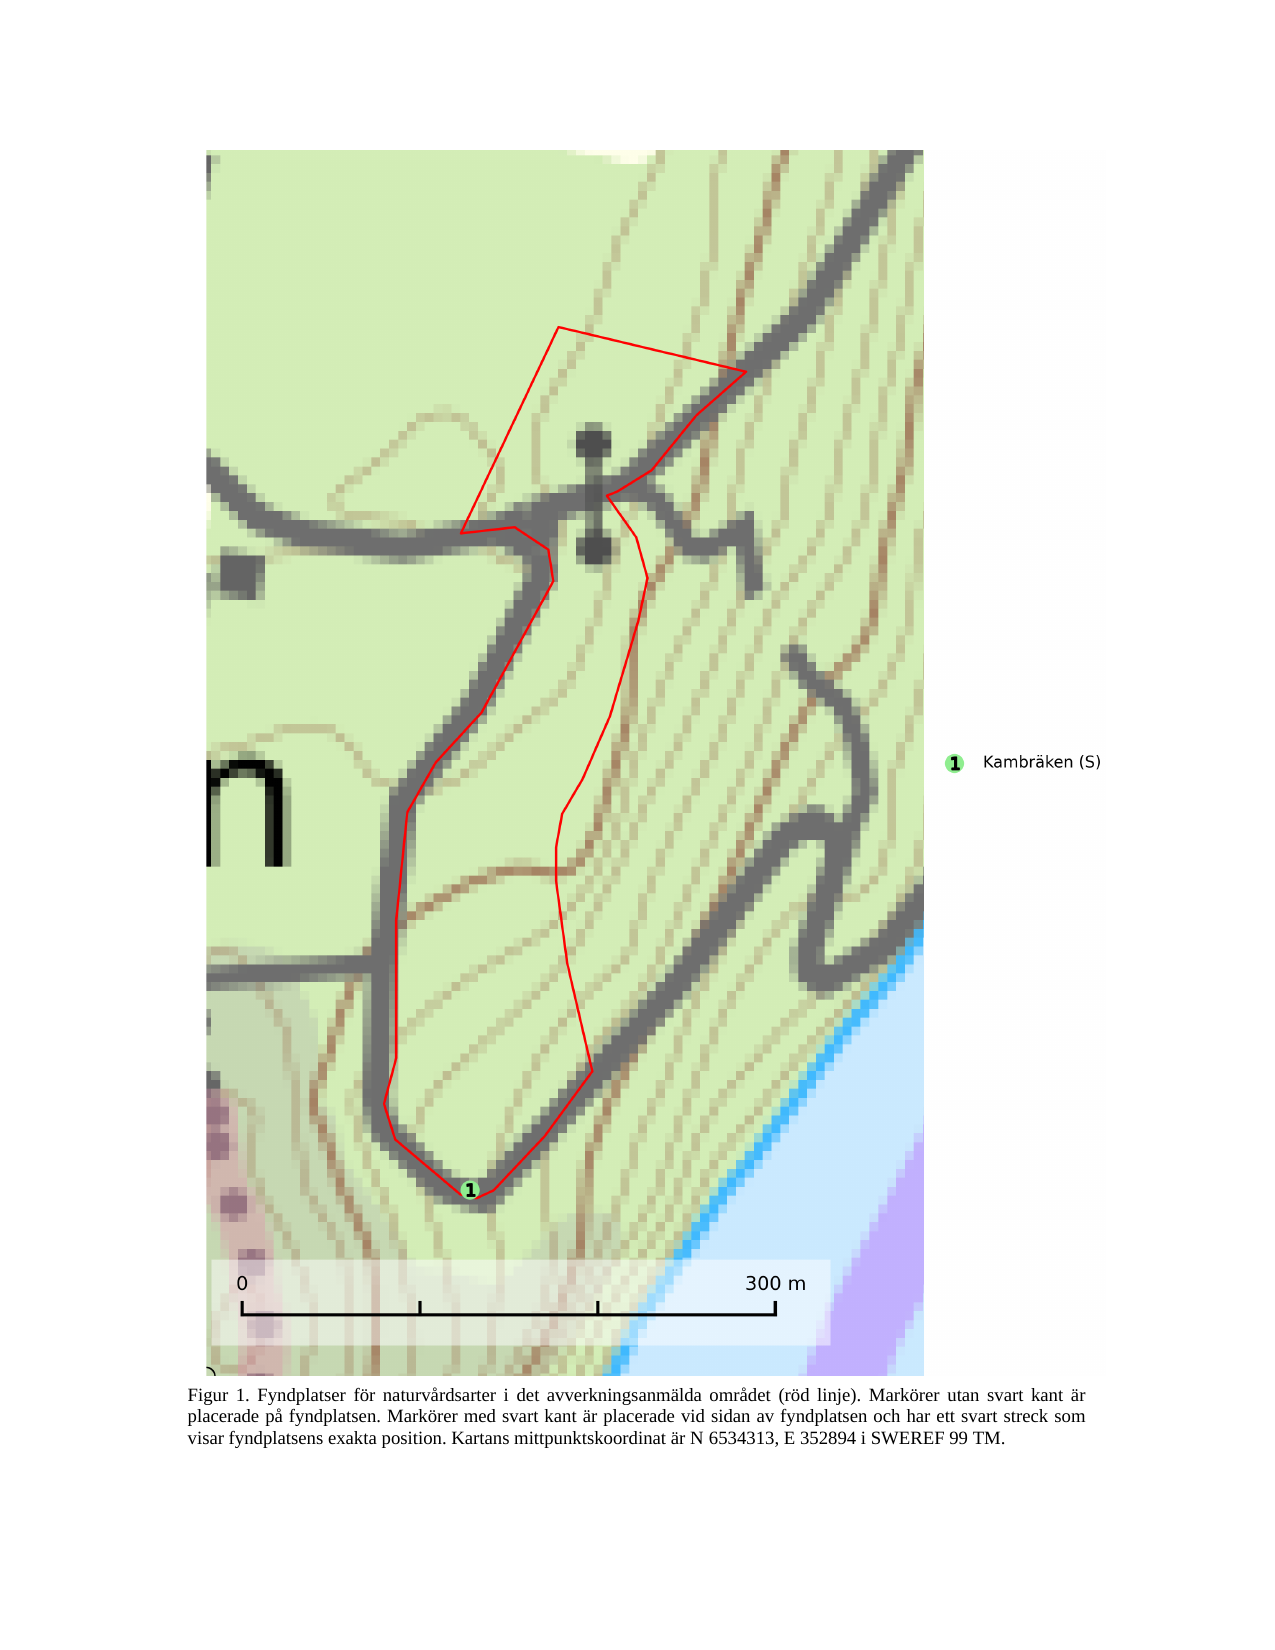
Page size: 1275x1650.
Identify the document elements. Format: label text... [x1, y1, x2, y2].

picture [206, 150, 1107, 1376]
text Figur 1. Fyndplatser för naturvårdsarter i det avverkningsanmälda området (röd linje). Markörer utan svart kant är placerade på fyndplatsen. Markörer med svart kant är placerade vid sidan av fyndplatsen och har ett svart streck som visar fyndplatsens exakta position. Kartans mittpunktskoordinat är N 6534313, E 352894 i SWEREF 99 TM. [187, 1384, 1087, 1448]
